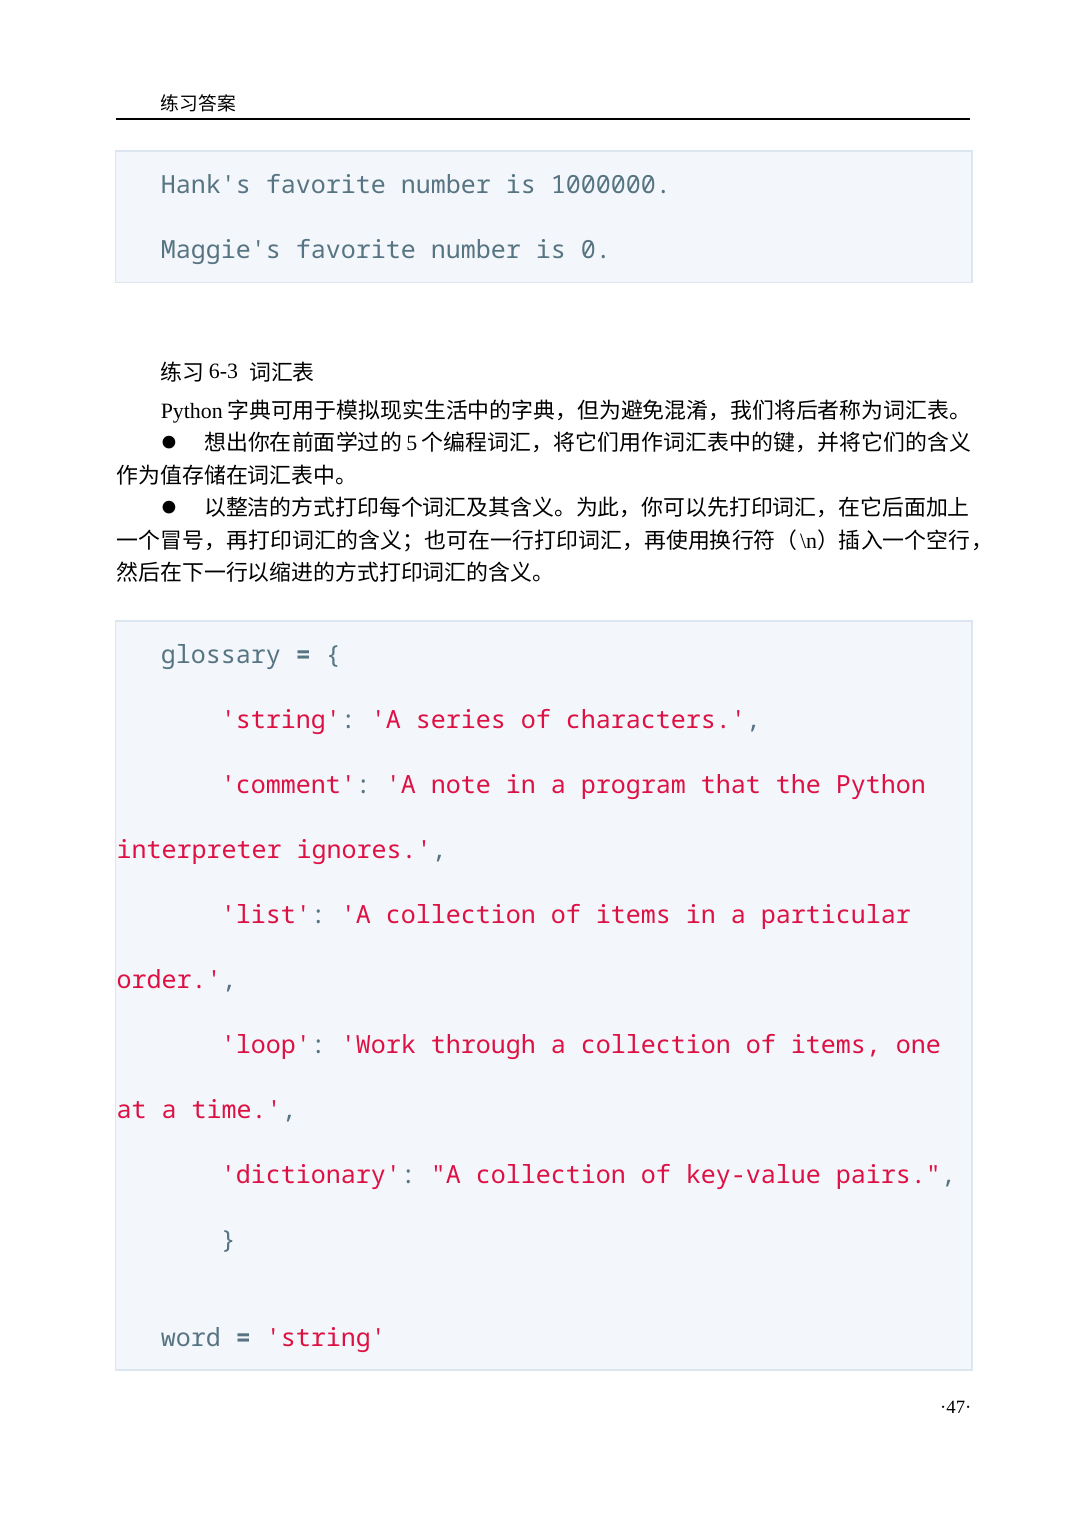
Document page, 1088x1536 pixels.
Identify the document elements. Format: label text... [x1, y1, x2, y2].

text word = 'string' [116, 1302, 971, 1369]
text 'dictionary': "A collection of key-value pairs.", [116, 1142, 971, 1207]
text Maggie's favorite number is 0. [116, 215, 971, 282]
text Python字典可用于模拟现实生活中的字典，但为避免混淆，我们将后者称为词汇表。 [116, 392, 971, 425]
text glossary = { [116, 622, 971, 687]
subtitle 练习6-3 词汇表 [116, 354, 971, 386]
list 以整洁的方式打印每个词汇及其含义。为此，你可以先打印词汇，在它后面加上一个冒号，再打印词汇的含义；也可在一行打印词汇，再使用换行符（\n）插入一个空行，然后在下一行以缩进的方式打印词汇的含义。 [116, 490, 971, 587]
text 'string': 'A series of characters.', [116, 687, 971, 752]
list 想出你在前面学过的5个编程词汇，将它们用作词汇表中的键，并将它们的含义作为值存储在词汇表中。 [116, 425, 971, 490]
text 'comment': 'A note in a program that the Python interpreter ignores.', [116, 752, 971, 882]
text 'loop': 'Work through a collection of items, one at a time.', [116, 1012, 971, 1142]
text 'list': 'A collection of items in a particular order.', [116, 882, 971, 1012]
text Hank's favorite number is 1000000. [116, 152, 971, 215]
text } [116, 1207, 971, 1272]
